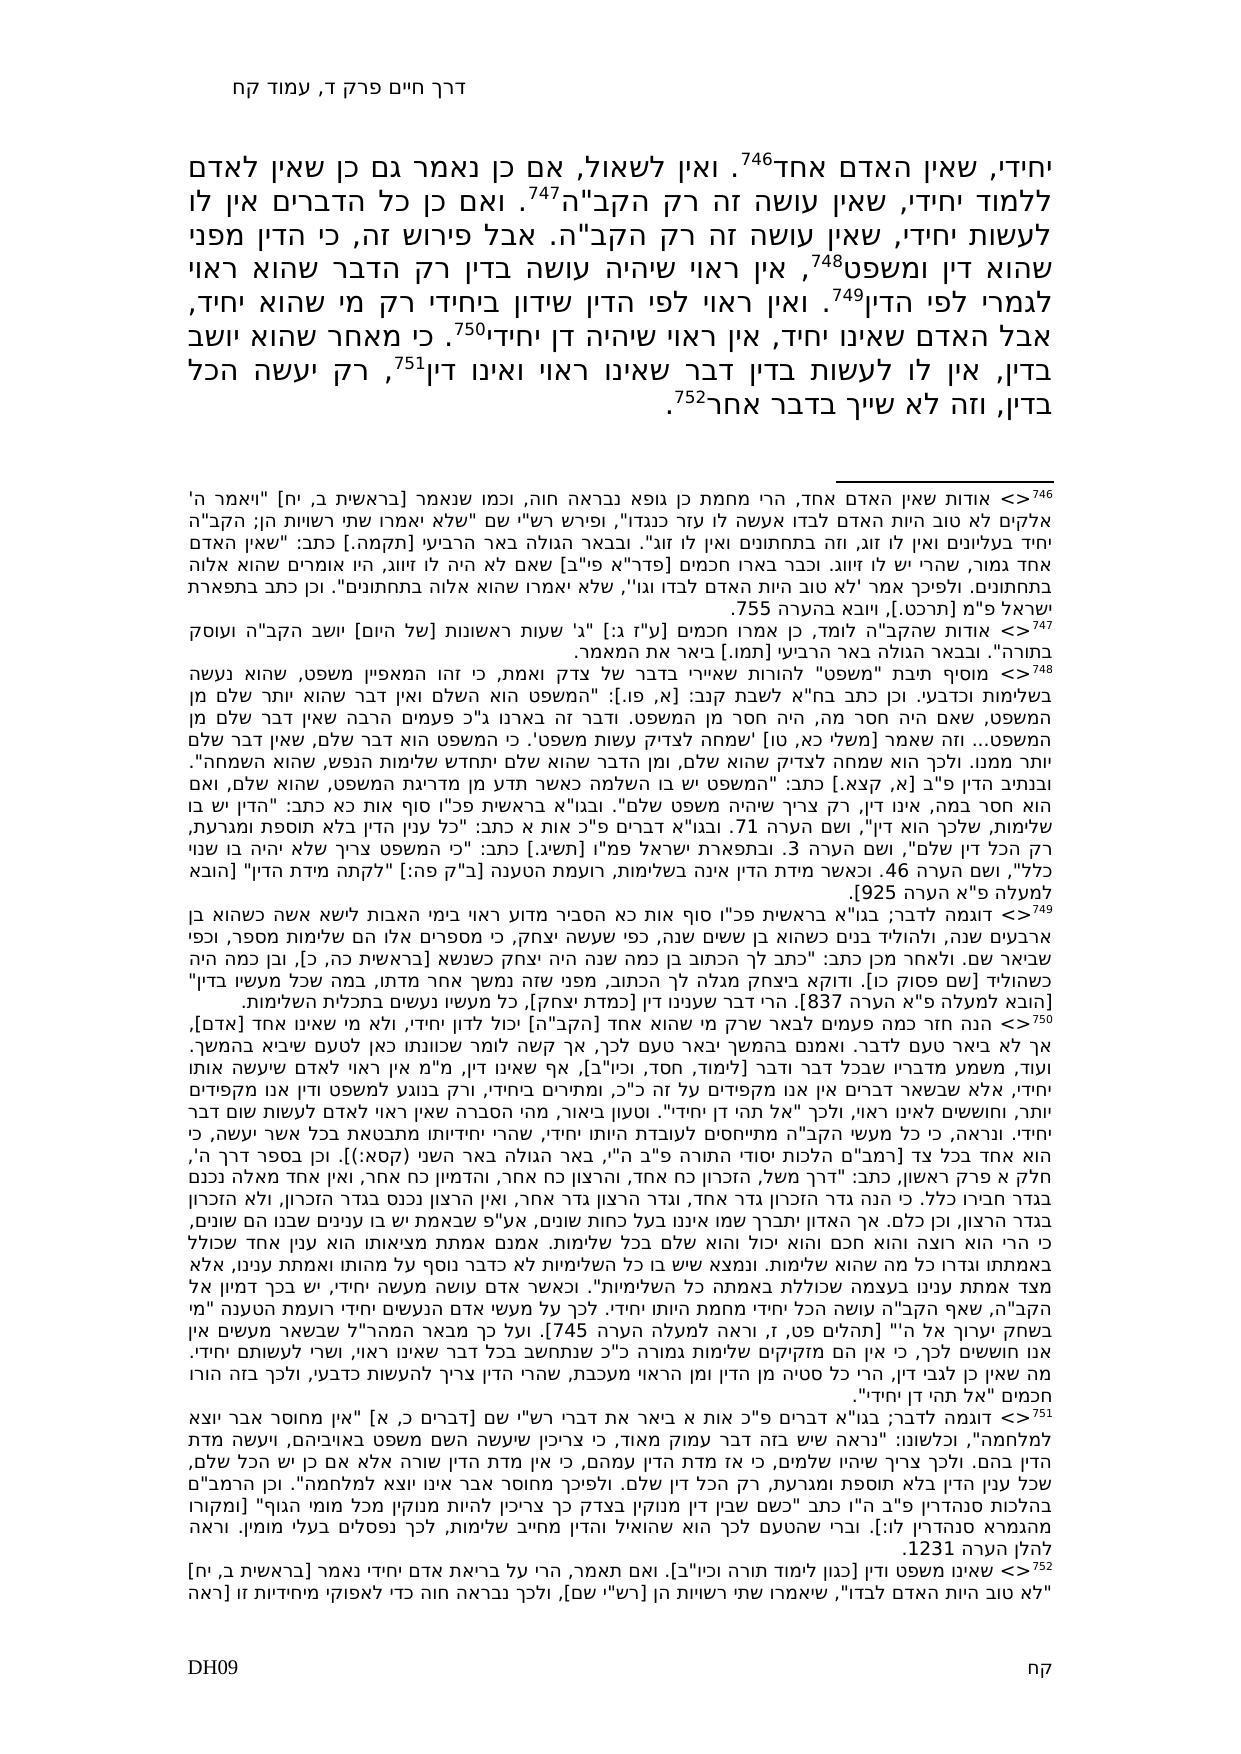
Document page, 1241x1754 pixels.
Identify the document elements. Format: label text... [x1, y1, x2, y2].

text #אל תהא=* דן יחידי וכו'. יש לשאול, שהיה לו לומר 'שאין דן יחידי אלא הקב"ה', ולמה אמר 'שאין דן יחידי אלא אחד'. הנה גם מוסר זה בא להורות על שלא יהא גס לבו בהוראה לדון יחידי. ופירוש 'אין דן יחידי אלא אחד', רצה לומר הקב"ה שהוא אחד (דברים ו, ד), ומפני שהוא אחד ראוי לו לדון יחידי. אבל האדם, אין ראוי שיהא דן האדם* יחידי, שאין האדם אחד. ואין לשאול, אם כן נאמר גם כן שאין לאדם ללמוד יחידי, שאין עושה זה רק הקב"ה. ואם כן כל הדברים אין לו לעשות יחידי, שאין עושה זה רק הקב"ה. אבל פירוש זה, כי הדין מפני שהוא דין ומשפט, אין ראוי שיהיה עושה בדין רק הדבר שהוא ראוי לגמרי לפי הדין. ואין ראוי לפי הדין שידון ביחידי רק מי שהוא יחיד, אבל האדם שאינו יחיד, אין ראוי שיהיה דן יחידי. כי מאחר שהוא יושב בדין, אין לו לעשות בדין דבר שאינו ראוי ואינו דין, רק יעשה הכל בדין, וזה לא שייך בדבר אחר. [187, 150, 1053, 422]
